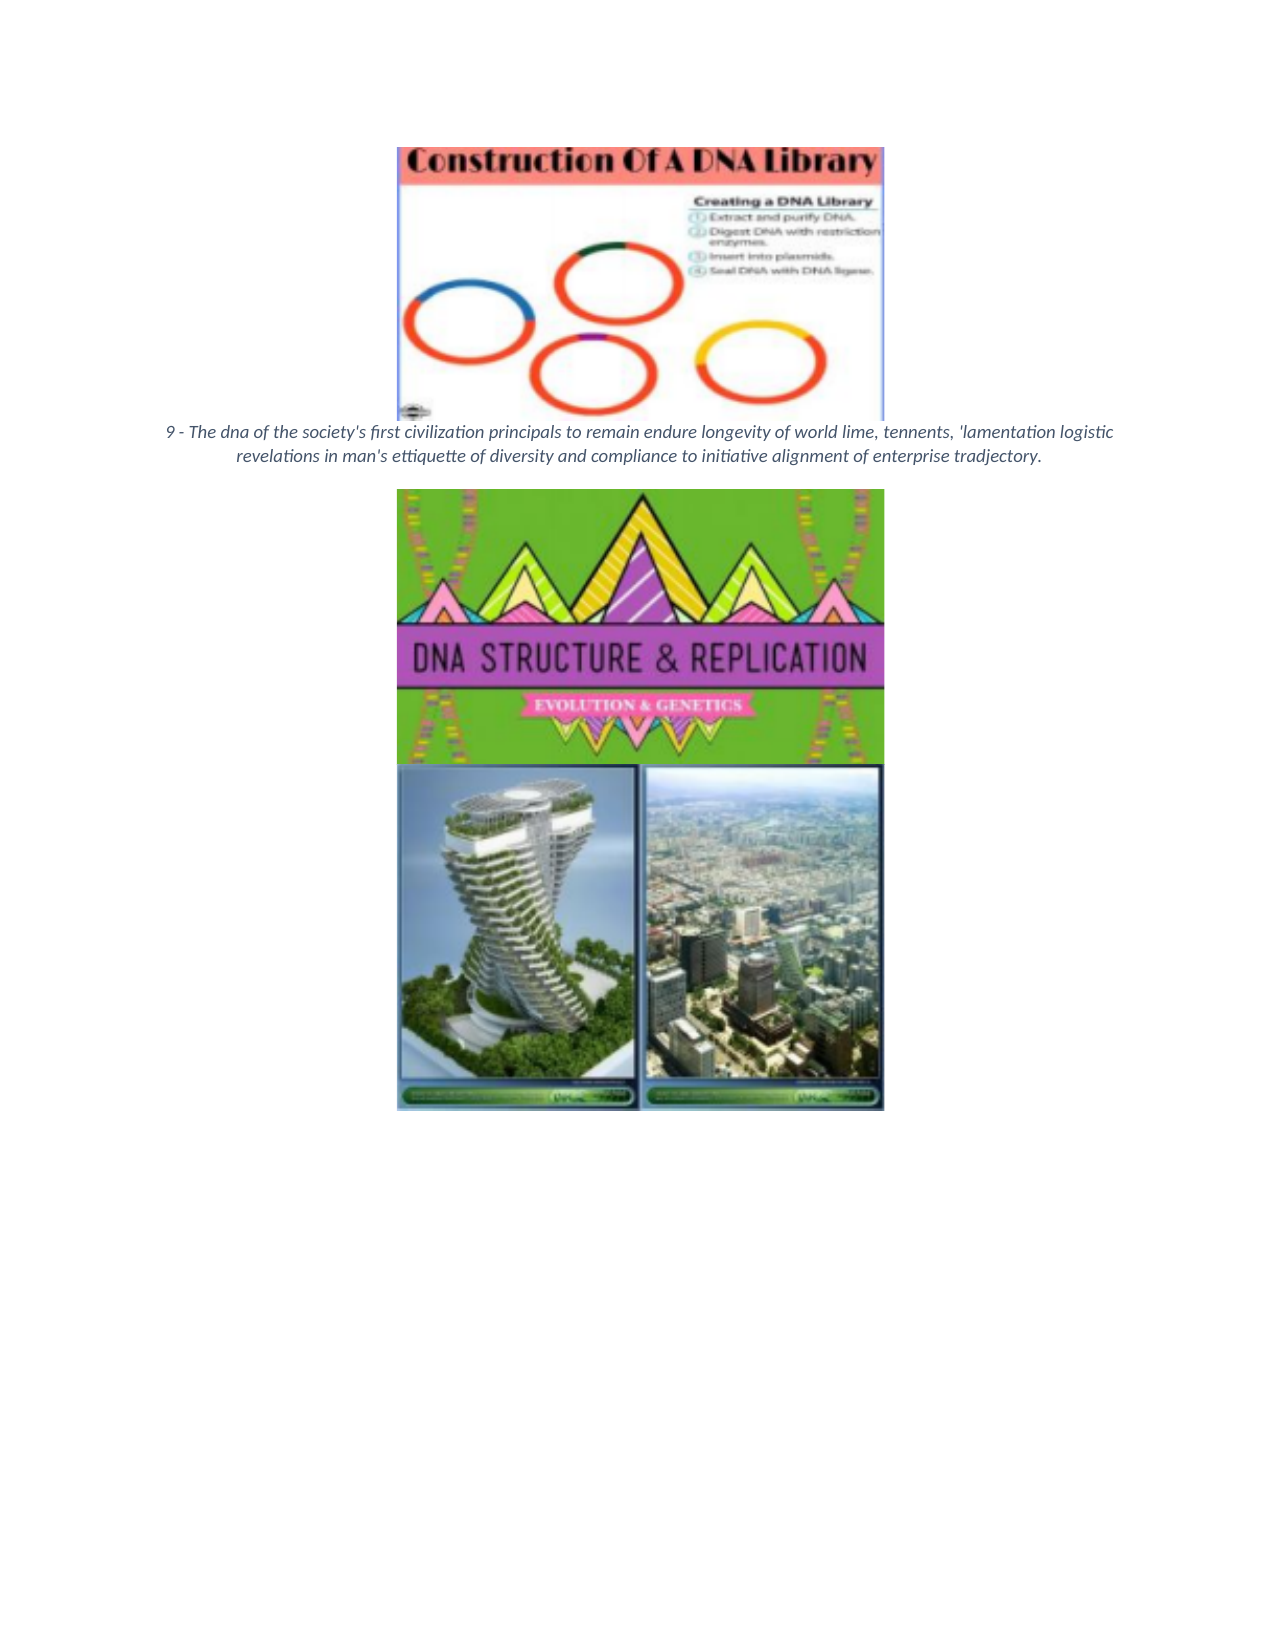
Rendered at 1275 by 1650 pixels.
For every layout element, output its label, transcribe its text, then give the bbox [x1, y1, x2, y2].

text 9 - The dna of the society's first civilization principals to remain endure longevity of world lime, tennents, 'lamentation logistic revelations in man's ettiquette of diversity and compliance to initiative alignment of enterprise tradjectory. [160, 420, 1121, 467]
picture [396, 489, 885, 1476]
picture [396, 147, 885, 421]
